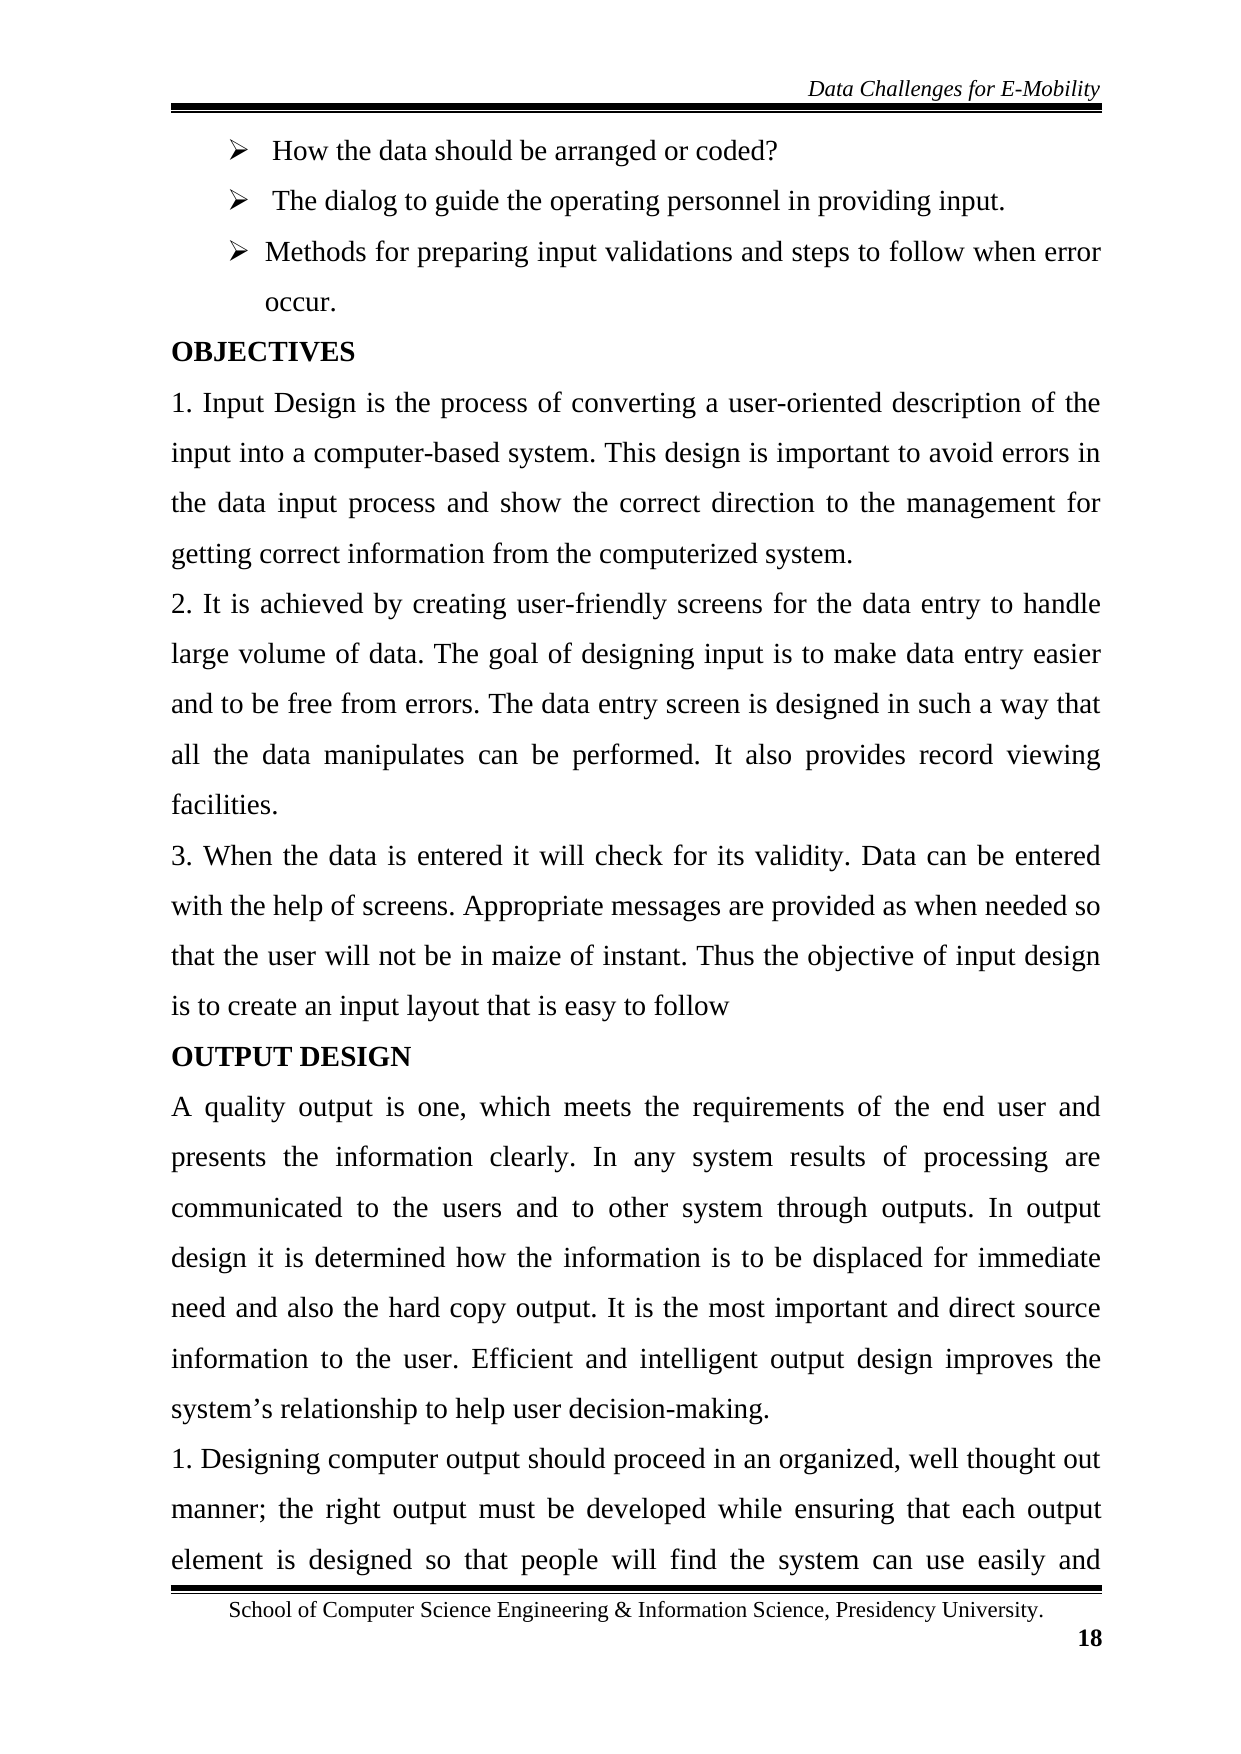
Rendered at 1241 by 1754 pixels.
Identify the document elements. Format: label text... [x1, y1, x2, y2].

text 2. It is achieved by creating user-friendly screens for the data entry to handle large volume of data. The goal of designing input is to make data entry easier and to be free from errors. The data entry screen is designed in such a way that all the data manipulates can be performed. It also provides record viewing facilities. [171, 586, 1102, 821]
text OBJECTIVES [171, 334, 1102, 368]
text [171, 1441, 1102, 1576]
text OUTPUT DESIGN [171, 1039, 1102, 1072]
list Methods for preparing input validations and steps to follow when error occur. [227, 234, 1102, 318]
text 1. Input Design is the process of converting a user-oriented description of the input into a computer-based system. This design is important to avoid errors in the data input process and show the correct direction to the management for getting correct information from the computerized system. [171, 385, 1102, 569]
text 3. When the data is entered it will check for its validity. Data can be entered with the help of screens. Appropriate messages are provided as when needed so that the user will not be in maize of instant. Thus the objective of input design is to create an input layout that is easy to follow [171, 838, 1102, 1022]
text A quality output is one, which meets the requirements of the end user and presents the information clearly. In any system results of processing are communicated to the users and to other system through outputs. In output design it is determined how the information is to be displaced for immediate need and also the hard copy output. It is the most important and direct source information to the user. Efficient and intelligent output design improves the system’s relationship to help user decision-making. [171, 1089, 1102, 1424]
list The dialog to guide the operating personnel in providing input. [227, 183, 1102, 217]
list How the data should be arranged or coded? [227, 133, 1102, 167]
